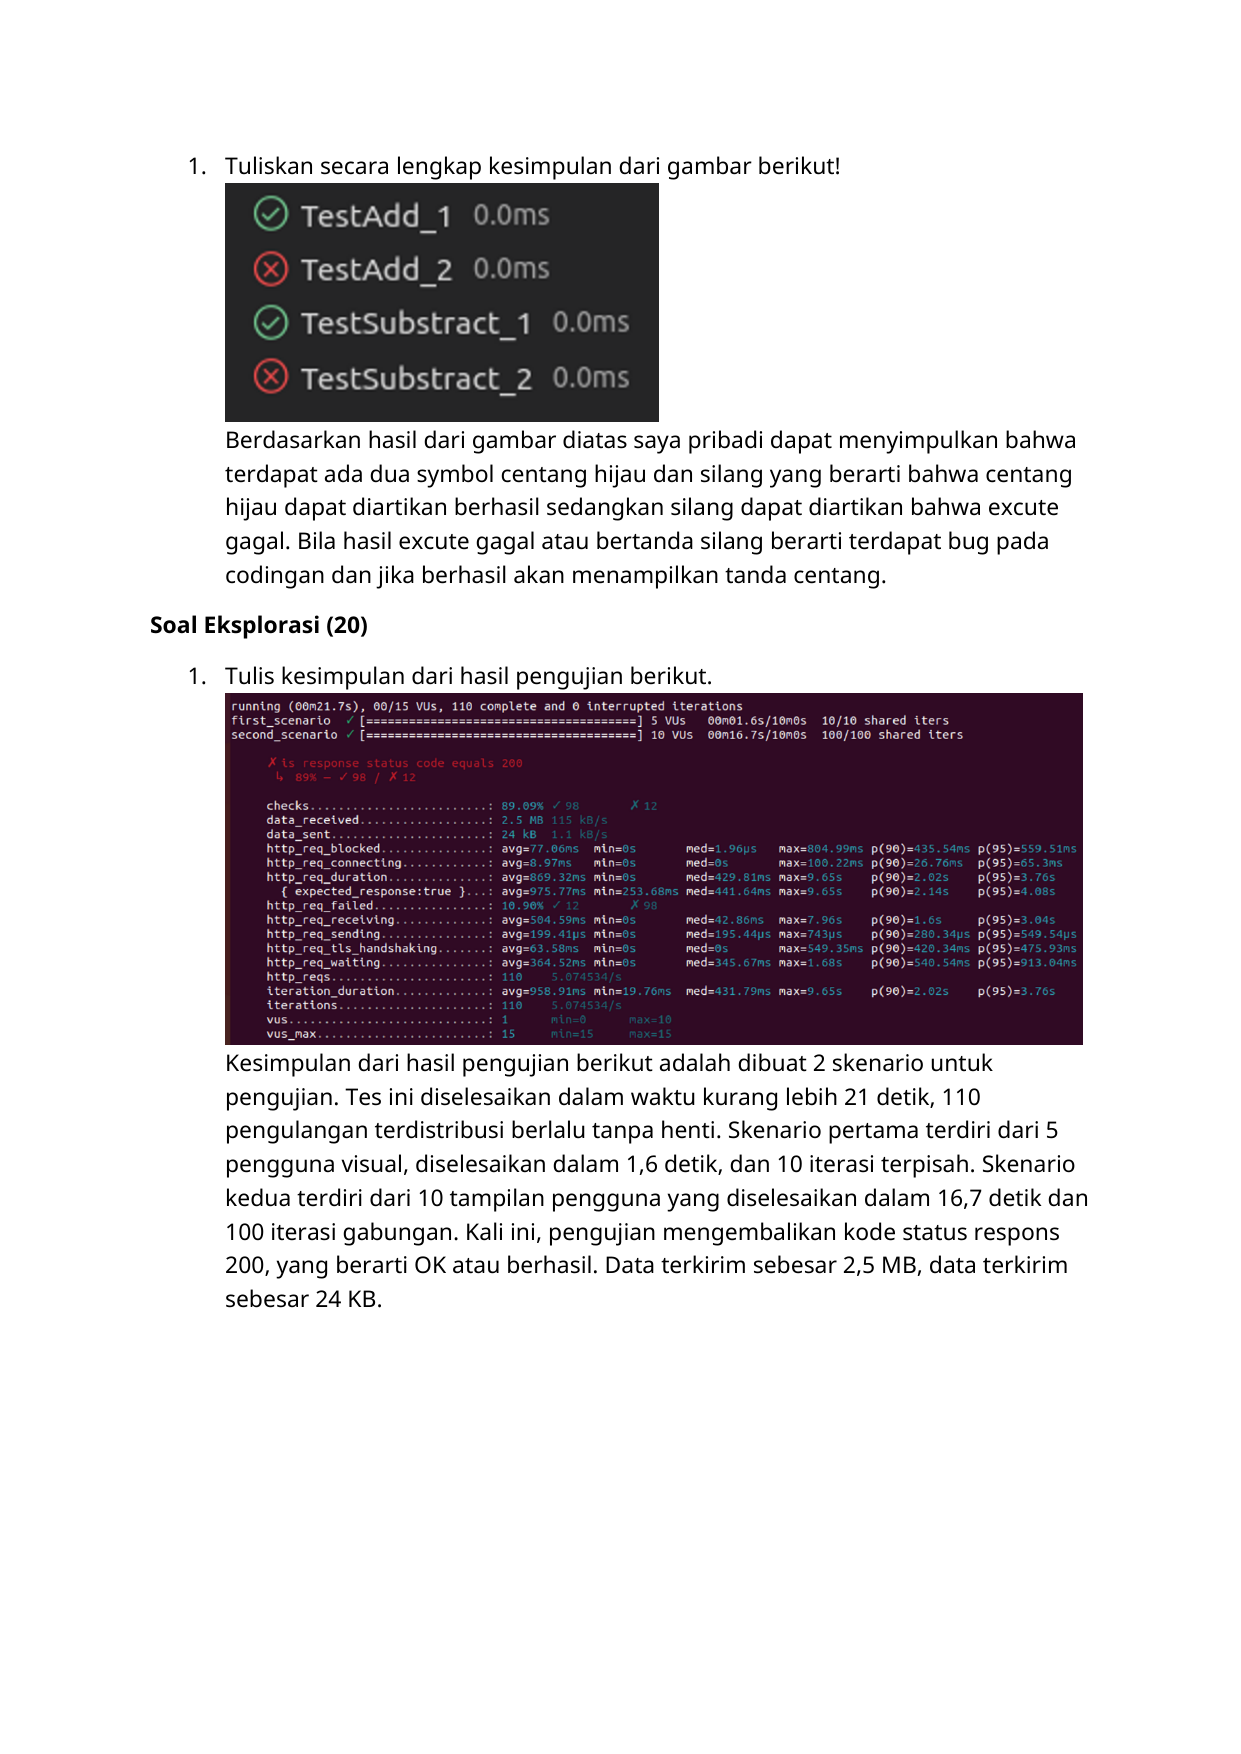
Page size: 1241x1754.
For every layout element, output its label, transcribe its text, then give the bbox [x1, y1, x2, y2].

list Kesimpulan dari hasil pengujian berikut adalah dibuat 2 skenario untuk pengujian. Tes ini diselesaikan dalam waktu kurang lebih 21 detik, 110 pengulangan terdistribusi berlalu tanpa henti. Skenario pertama terdiri dari 5 pengguna visual, diselesaikan dalam 1,6 detik, dan 10 iterasi terpisah. Skenario kedua terdiri dari 10 tampilan pengguna yang diselesaikan dalam 16,7 detik dan 100 iterasi gabungan. Kali ini, pengujian mengembalikan kode status respons 200, yang berarti OK atau berhasil. Data terkirim sebesar 2,5 MB, data terkirim sebesar 24 KB. [225, 1047, 1090, 1314]
picture [225, 693, 1083, 1045]
list Tulis kesimpulan dari hasil pengujian berikut. [187, 660, 1090, 691]
list Tuliskan secara lengkap kesimpulan dari gambar berikut! [187, 150, 1090, 181]
picture [225, 183, 659, 422]
text Soal Eksplorasi (20) [150, 609, 1090, 641]
list Berdasarkan hasil dari gambar diatas saya pribadi dapat menyimpulkan bahwa terdapat ada dua symbol centang hijau dan silang yang berarti bahwa centang hijau dapat diartikan berhasil sedangkan silang dapat diartikan bahwa excute gagal. Bila hasil excute gagal atau bertanda silang berarti terdapat bug pada codingan dan jika berhasil akan menampilkan tanda centang. [225, 424, 1090, 590]
